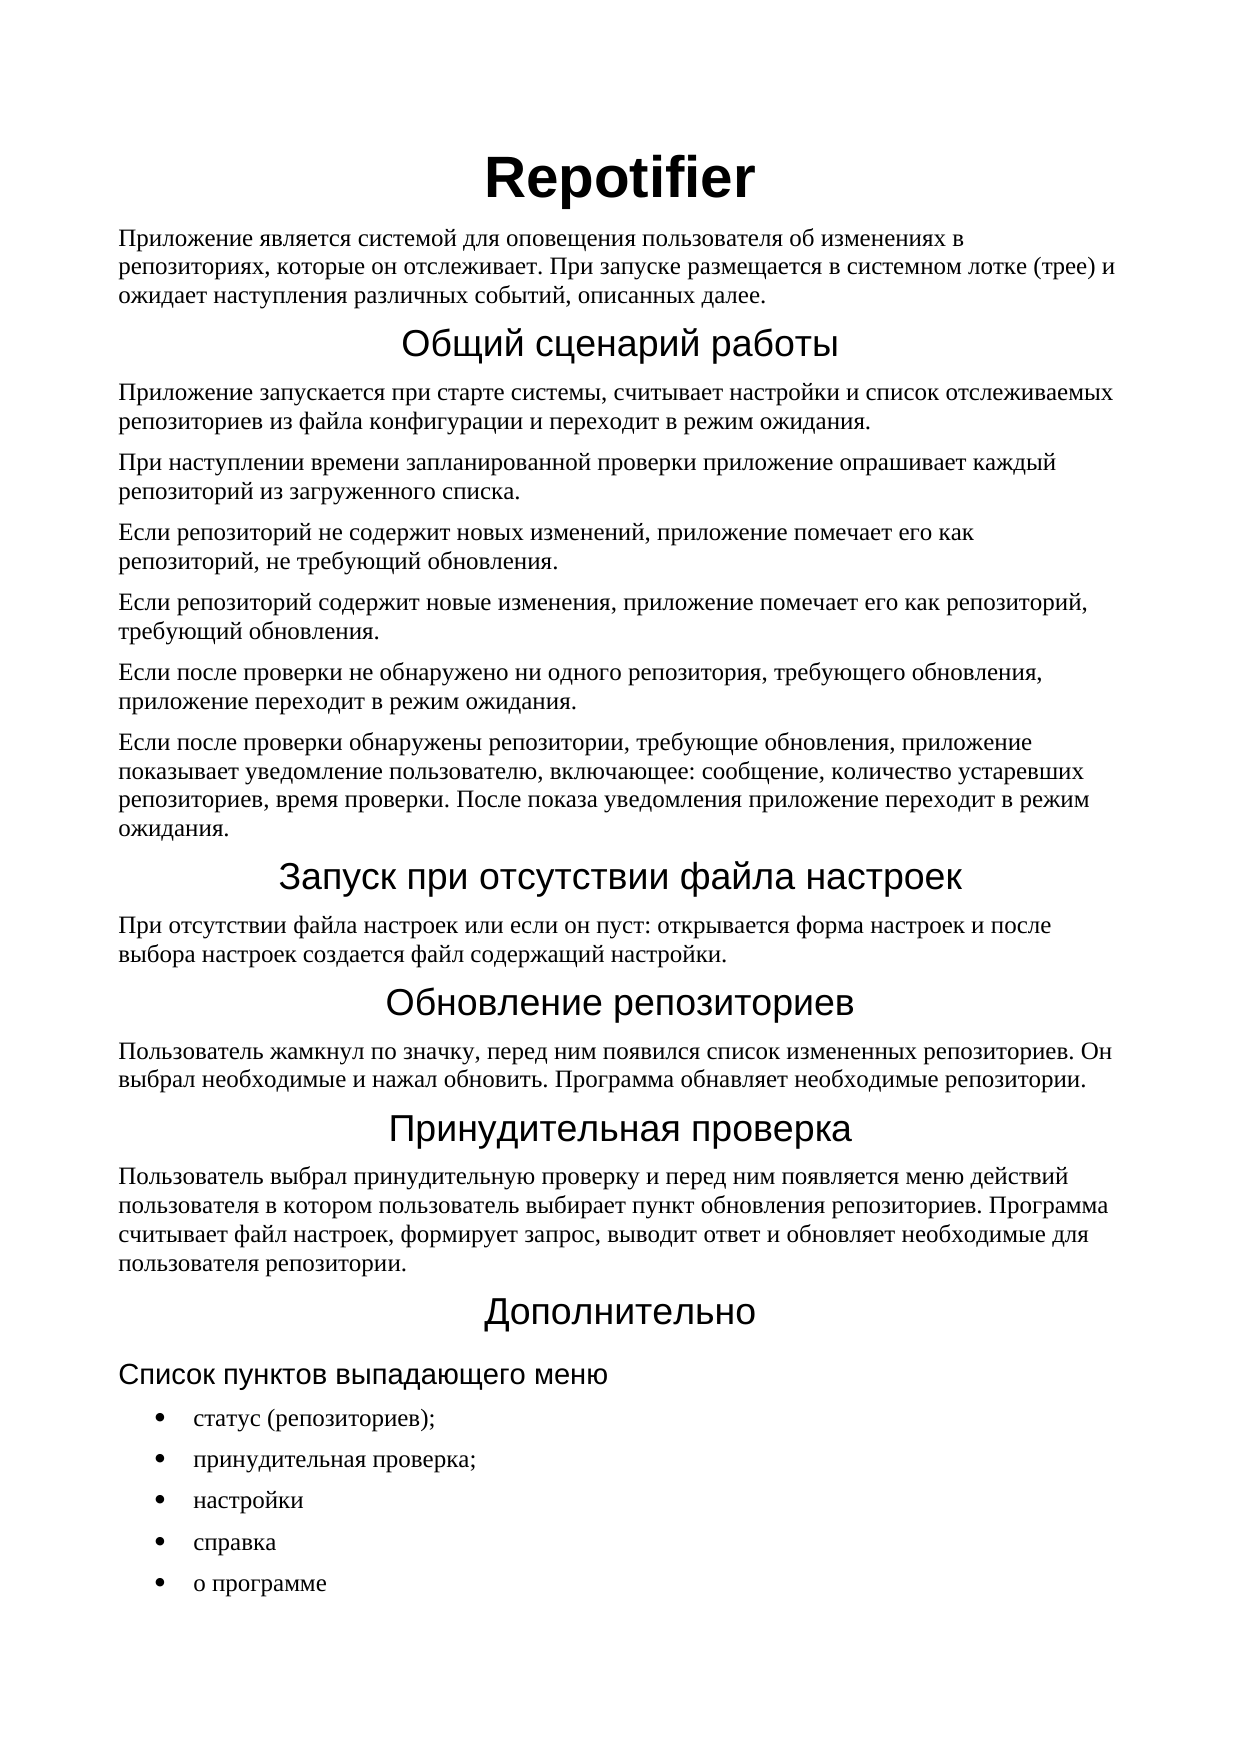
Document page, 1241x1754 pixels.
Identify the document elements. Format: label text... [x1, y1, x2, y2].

list принудительная проверка; [156, 1444, 1122, 1473]
subtitle Дополнительно [118, 1289, 1122, 1332]
list настройки [156, 1486, 1122, 1514]
text Если после проверки не обнаружено ни одного репозитория, требующего обновления, приложение переходит в режим ожидания. [118, 657, 1122, 714]
text Если после проверки обнаружены репозитории, требующие обновления, приложение показывает уведомление пользователю, включающее: сообщение, количество устаревших репозиториев, время проверки. После показа уведомления приложение переходит в режим ожидания. [118, 727, 1122, 842]
text Пользователь выбрал принудительную проверку и перед ним появляется меню действий пользователя в котором пользователь выбирает пункт обновления репозиториев. Программа считывает файл настроек, формирует запрос, выводит ответ и обновляет необходимые для пользователя репозитории. [118, 1161, 1122, 1276]
subtitle Общий сценарий работы [118, 321, 1122, 364]
text При наступлении времени запланированной проверки приложение опрашивает каждый репозиторий из загруженного списка. [118, 447, 1122, 504]
subtitle Запуск при отсутствии файла настроек [118, 854, 1122, 898]
subtitle Принудительная проверка [118, 1106, 1122, 1149]
text Приложение запускается при старте системы, считывает настройки и список отслеживаемых репозиториев из файла конфигурации и переходит в режим ожидания. [118, 377, 1122, 434]
text Если репозиторий не содержит новых изменений, приложение помечает его как репозиторий, не требующий обновления. [118, 517, 1122, 574]
text При отсутствии файла настроек или если он пуст: открывается форма настроек и после выбора настроек создается файл содержащий настройки. [118, 910, 1122, 968]
list о программе [156, 1568, 1122, 1597]
list справка [156, 1527, 1122, 1556]
text Список пунктов выпадающего меню [118, 1357, 1122, 1391]
subtitle Обновление репозиториев [118, 980, 1122, 1023]
text Repotifier [118, 143, 1122, 210]
list статус (репозиториев); [156, 1403, 1122, 1432]
text Пользователь жамкнул по значку, перед ним появился список измененных репозиториев. Он выбрал необходимые и нажал обновить. Программа обнавляет необходимые репозитории. [118, 1036, 1122, 1093]
text Приложение является системой для оповещения пользователя об изменениях в репозиториях, которые он отслеживает. При запуске размещается в системном лотке (трее) и ожидает наступления различных событий, описанных далее. [118, 223, 1122, 309]
text Если репозиторий содержит новые изменения, приложение помечает его как репозиторий, требующий обновления. [118, 587, 1122, 644]
